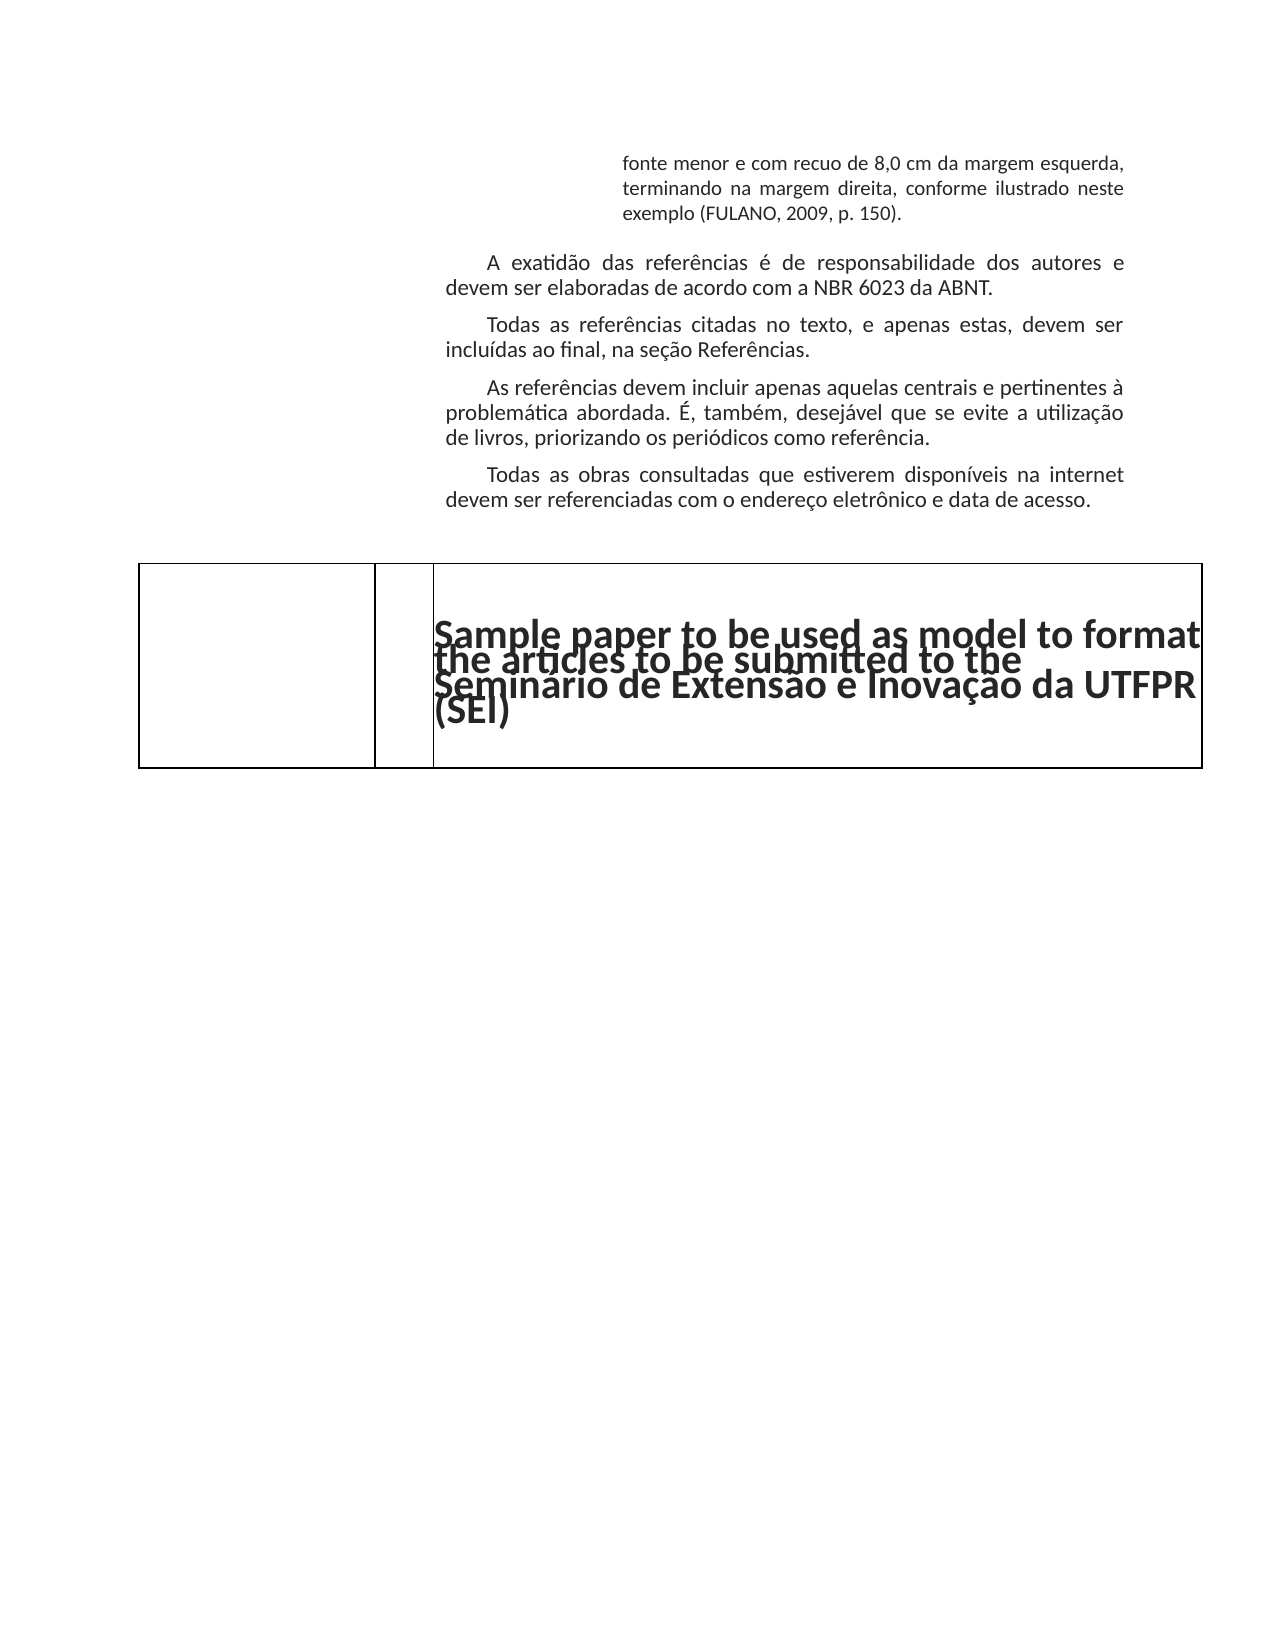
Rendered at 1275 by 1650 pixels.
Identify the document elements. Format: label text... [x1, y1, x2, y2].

text Todas as referências citadas no texto, e apenas estas, devem ser incluídas ao final, na seção Referências. [445, 312, 1125, 362]
text As referências devem incluir apenas aquelas centrais e pertinentes à problemática abordada. É, também, desejável que se evite a utilização de livros, priorizando os periódicos como referência. [445, 375, 1125, 450]
table_header Sample paper to be used as model to format the articles to be submitted to the Seminário de Extensão e Inovação da UTFPR (SEI) [434, 564, 1201, 767]
table_header [376, 564, 433, 767]
table_header [140, 564, 374, 767]
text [622, 150, 1125, 225]
text A exatidão das referências é de responsabilidade dos autores e devem ser elaboradas de acordo com a NBR 6023 da ABNT. [445, 250, 1125, 300]
text Todas as obras consultadas que estiverem disponíveis na internet devem ser referenciadas com o endereço eletrônico e data de acesso. [445, 462, 1125, 512]
